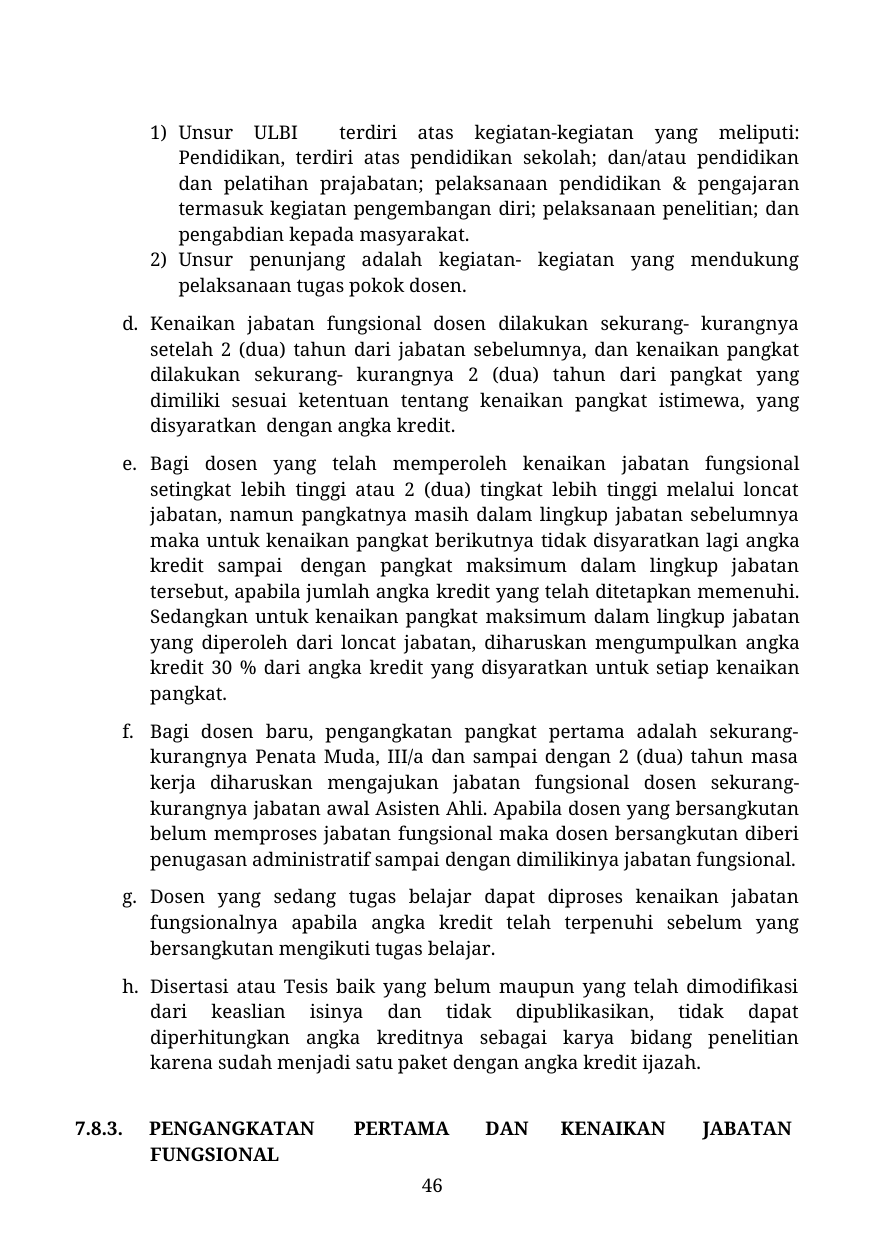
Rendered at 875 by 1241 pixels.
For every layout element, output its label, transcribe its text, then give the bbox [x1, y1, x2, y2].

list Disertasi atau Tesis baik yang belum maupun yang telah dimodifikasi dari keaslian isinya dan tidak dipublikasikan, tidak dapat diperhitungkan angka kreditnya sebagai karya bidang penelitian karena sudah menjadi satu paket dengan angka kredit ijazah. [122, 973, 799, 1075]
list Unsur penunjang adalah kegiatan- kegiatan yang mendukung pelaksanaan tugas pokok dosen. [150, 247, 799, 298]
list Kenaikan jabatan fungsional dosen dilakukan sekurang- kurangnya setelah 2 (dua) tahun dari jabatan sebelumnya, dan kenaikan pangkat dilakukan sekurang- kurangnya 2 (dua) tahun dari pangkat yang dimiliki sesuai ketentuan tentang kenaikan pangkat istimewa, yang disyaratkan dengan angka kredit. [122, 310, 799, 438]
list Dosen yang sedang tugas belajar dapat diproses kenaikan jabatan fungsionalnya apabila angka kredit telah terpenuhi sebelum yang bersangkutan mengikuti tugas belajar. [122, 884, 799, 960]
list Bagi dosen yang telah memperoleh kenaikan jabatan fungsional setingkat lebih tinggi atau 2 (dua) tingkat lebih tinggi melalui loncat jabatan, namun pangkatnya masih dalam lingkup jabatan sebelumnya maka untuk kenaikan pangkat berikutnya tidak disyaratkan lagi angka kredit sampai dengan pangkat maksimum dalam lingkup jabatan tersebut, apabila jumlah angka kredit yang telah ditetapkan memenuhi. Sedangkan untuk kenaikan pangkat maksimum dalam lingkup jabatan yang diperoleh dari loncat jabatan, diharuskan mengumpulkan angka kredit 30 % dari angka kredit yang disyaratkan untuk setiap kenaikan pangkat. [122, 451, 800, 706]
subtitle PENGANGKATAN PERTAMA DAN KENAIKAN JABATAN FUNGSIONAL [75, 1116, 799, 1167]
list Bagi dosen baru, pengangkatan pangkat pertama adalah sekurang- kurangnya Penata Muda, III/a dan sampai dengan 2 (dua) tahun masa kerja diharuskan mengajukan jabatan fungsional dosen sekurang- kurangnya jabatan awal Asisten Ahli. Apabila dosen yang bersangkutan belum memproses jabatan fungsional maka dosen bersangkutan diberi penugasan administratif sampai dengan dimilikinya jabatan fungsional. [122, 718, 799, 871]
list Unsur ULBI terdiri atas kegiatan-kegiatan yang meliputi: Pendidikan, terdiri atas pendidikan sekolah; dan/atau pendidikan dan pelatihan prajabatan; pelaksanaan pendidikan & pengajaran termasuk kegiatan pengembangan diri; pelaksanaan penelitian; dan pengabdian kepada masyarakat. [150, 119, 799, 247]
